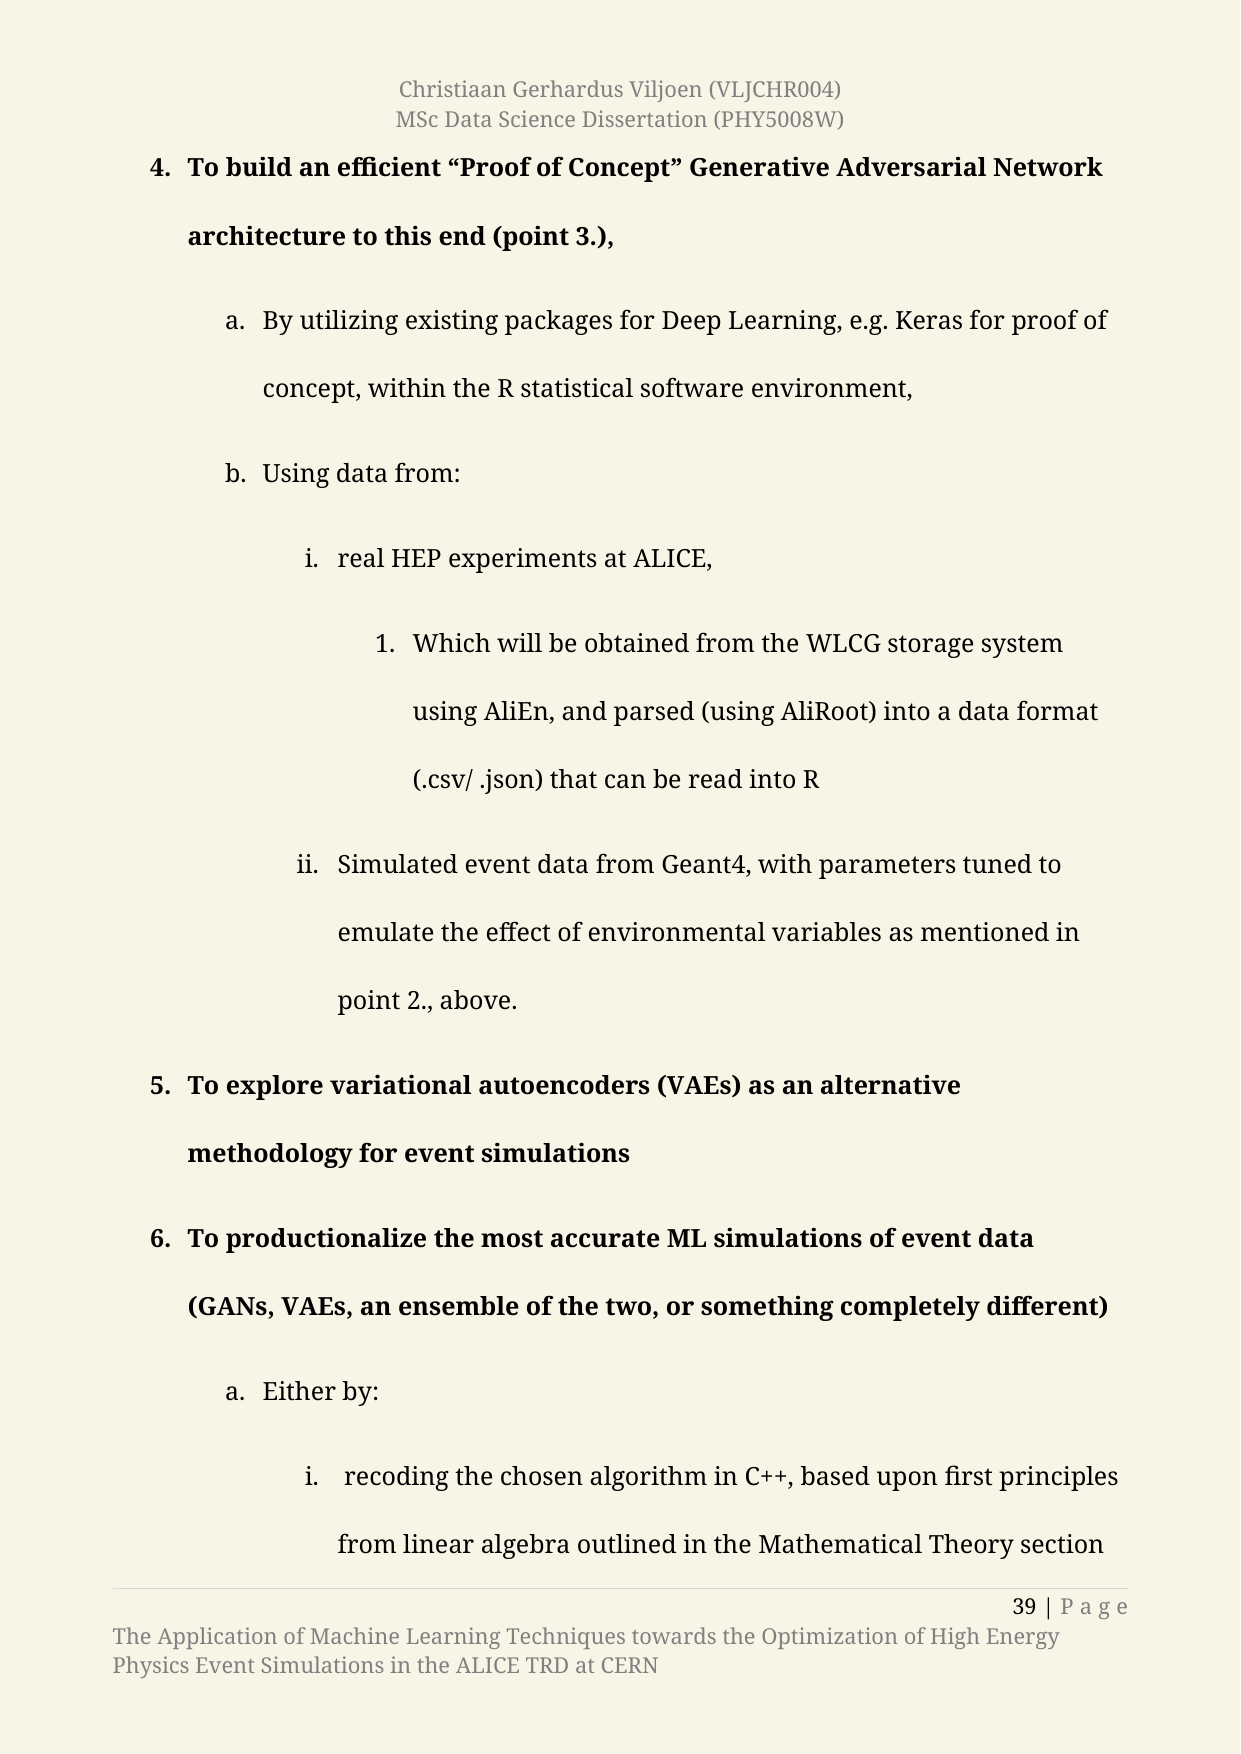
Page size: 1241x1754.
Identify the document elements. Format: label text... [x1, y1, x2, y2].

list Simulated event data from Geant4, with parameters tuned to emulate the effect of environmental variables as mentioned in point 2., above. [319, 846, 1128, 1017]
list real HEP experiments at ALICE, [319, 541, 1128, 575]
list To productionalize the most accurate ML simulations of event data (GANs, VAEs, an ensemble of the two, or something completely different) [150, 1220, 1128, 1323]
list To explore variational autoencoders (VAEs) as an alternative methodology for event simulations [150, 1067, 1128, 1170]
list Either by: [225, 1373, 1128, 1407]
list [319, 1458, 1128, 1560]
list By utilizing existing packages for Deep Learning, e.g. Keras for proof of concept, within the R statistical software environment, [225, 303, 1128, 405]
list To build an efficient “Proof of Concept” Generative Adversarial Network architecture to this end (point 3.), [150, 150, 1128, 252]
list Which will be obtained from the WLCG storage system using AliEn, and parsed (using AliRoot) into a data format (.csv/ .json) that can be read into R [375, 625, 1128, 796]
list Using data from: [225, 456, 1128, 490]
